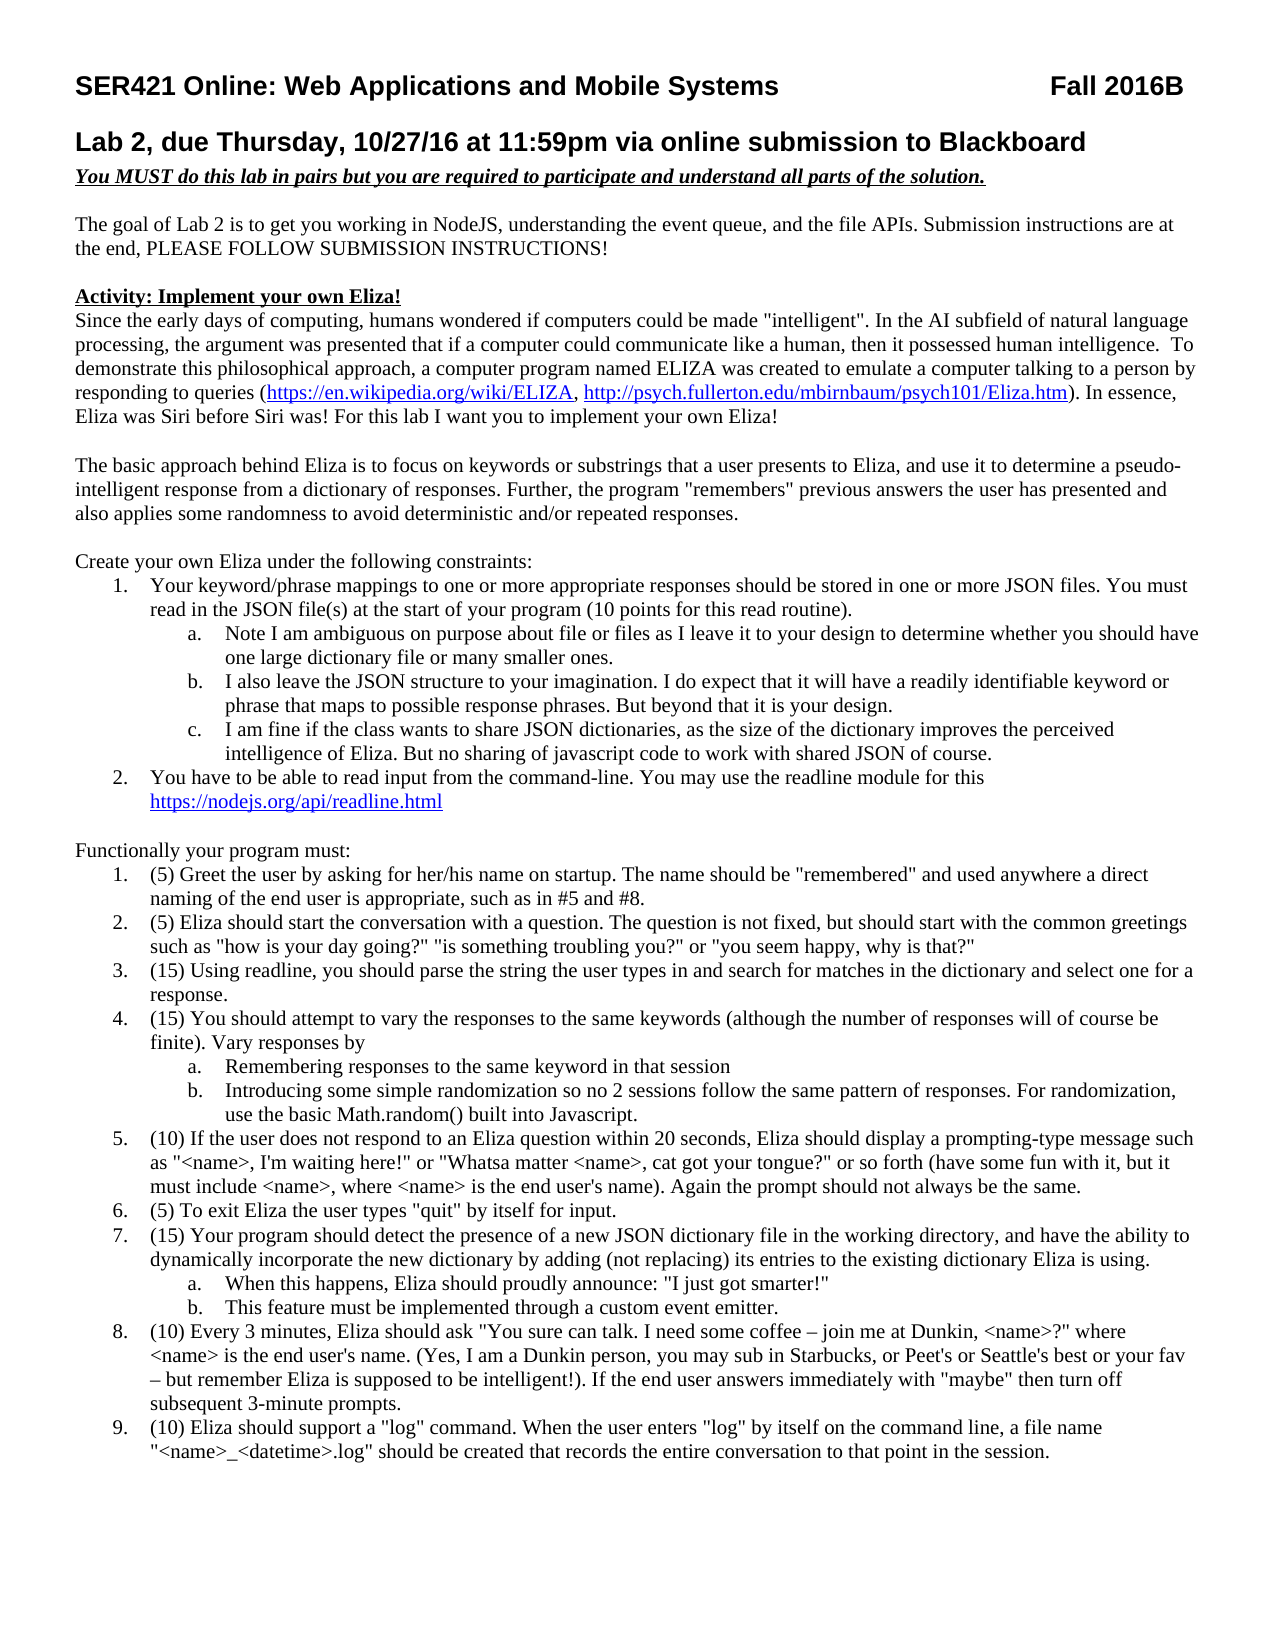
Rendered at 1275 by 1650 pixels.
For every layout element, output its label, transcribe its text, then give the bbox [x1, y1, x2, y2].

list (10) Eliza should support a "log" command. When the user enters "log" by itself on the command line, a file name "<name>_<datetime>.log" should be created that records the entire conversation to that point in the session. [112, 1415, 1200, 1463]
list (15) Your program should detect the presence of a new JSON dictionary file in the working directory, and have the ability to dynamically incorporate the new dictionary by adding (not replacing) its entries to the existing dictionary Eliza is using. [112, 1222, 1200, 1271]
list (15) You should attempt to vary the responses to the same keywords (although the number of responses will of course be finite). Vary responses by [112, 1006, 1200, 1054]
list When this happens, Eliza should proudly announce: "I just got smarter!" [187, 1271, 1200, 1295]
list You have to be able to read input from the command-line. You may use the readline module for this https://nodejs.org/api/readline.html [112, 765, 1200, 813]
text Functionally your program must: [75, 837, 1200, 862]
list (10) Every 3 minutes, Eliza should ask "You sure can talk. I need some coffee – join me at Dunkin, <name>?" where <name> is the end user's name. (Yes, I am a Dunkin person, you may sub in Starbucks, or Peet's or Seattle's best or your fav – but remember Eliza is supposed to be intelligent!). If the end user answers immediately with "maybe" then turn off subsequent 3-minute prompts. [112, 1319, 1200, 1415]
subtitle SER421 Online: Web Applications and Mobile Systems Fall 2016B [75, 70, 1200, 101]
list (5) To exit Eliza the user types "quit" by itself for input. [112, 1198, 1200, 1222]
list Note I am ambiguous on purpose about file or files as I leave it to your design to determine whether you should have one large dictionary file or many smaller ones. [187, 621, 1200, 669]
text Activity: Implement your own Eliza! [75, 284, 1200, 308]
list (5) Greet the user by asking for her/his name on startup. The name should be "remembered" and used anywhere a direct naming of the end user is appropriate, such as in #5 and #8. [112, 862, 1200, 910]
list I am fine if the class wants to share JSON dictionaries, as the size of the dictionary improves the perceived intelligence of Eliza. But no sharing of javascript code to work with shared JSON of course. [187, 717, 1200, 765]
list Remembering responses to the same keyword in that session [187, 1054, 1200, 1078]
text You MUST do this lab in pairs but you are required to participate and understand all parts of the solution. [75, 164, 1200, 188]
text Since the early days of computing, humans wondered if computers could be made "intelligent". In the AI subfield of natural language processing, the argument was presented that if a computer could communicate like a human, then it possessed human intelligence. To demonstrate this philosophical approach, a computer program named ELIZA was created to emulate a computer talking to a person by responding to queries (https://en.wikipedia.org/wiki/ELIZA, http://psych.fullerton.edu/mbirnbaum/psych101/Eliza.htm). In essence, Eliza was Siri before Siri was! For this lab I want you to implement your own Eliza! [75, 308, 1200, 428]
list (10) If the user does not respond to an Eliza question within 20 seconds, Eliza should display a prompting-type message such as "<name>, I'm waiting here!" or "Whatsa matter <name>, cat got your tongue?" or so forth (have some fun with it, but it must include <name>, where <name> is the end user's name). Again the prompt should not always be the same. [112, 1126, 1200, 1198]
list (15) Using readline, you should parse the string the user types in and search for matches in the dictionary and select one for a response. [112, 958, 1200, 1006]
text Create your own Eliza under the following constraints: [75, 549, 1200, 573]
list I also leave the JSON structure to your imagination. I do expect that it will have a readily identifiable keyword or phrase that maps to possible response phrases. But beyond that it is your design. [187, 669, 1200, 717]
list This feature must be implemented through a custom event emitter. [187, 1295, 1200, 1319]
list (5) Eliza should start the conversation with a question. The question is not fixed, but should start with the common greetings such as "how is your day going?" "is something troubling you?" or "you seem happy, why is that?" [112, 910, 1200, 958]
list Your keyword/phrase mappings to one or more appropriate responses should be stored in one or more JSON files. You must read in the JSON file(s) at the start of your program (10 points for this read routine). [112, 573, 1200, 621]
text The goal of Lab 2 is to get you working in NodeJS, understanding the event queue, and the file APIs. Submission instructions are at the end, PLEASE FOLLOW SUBMISSION INSTRUCTIONS! [75, 212, 1200, 260]
list Introducing some simple randomization so no 2 sessions follow the same pattern of responses. For randomization, use the basic Math.random() built into Javascript. [187, 1078, 1200, 1126]
text The basic approach behind Eliza is to focus on keywords or substrings that a user presents to Eliza, and use it to determine a pseudo-intelligent response from a dictionary of responses. Further, the program "remembers" previous answers the user has presented and also applies some randomness to avoid deterministic and/or repeated responses. [75, 452, 1200, 525]
subtitle Lab 2, due Thursday, 10/27/16 at 11:59pm via online submission to Blackboard [75, 126, 1200, 157]
